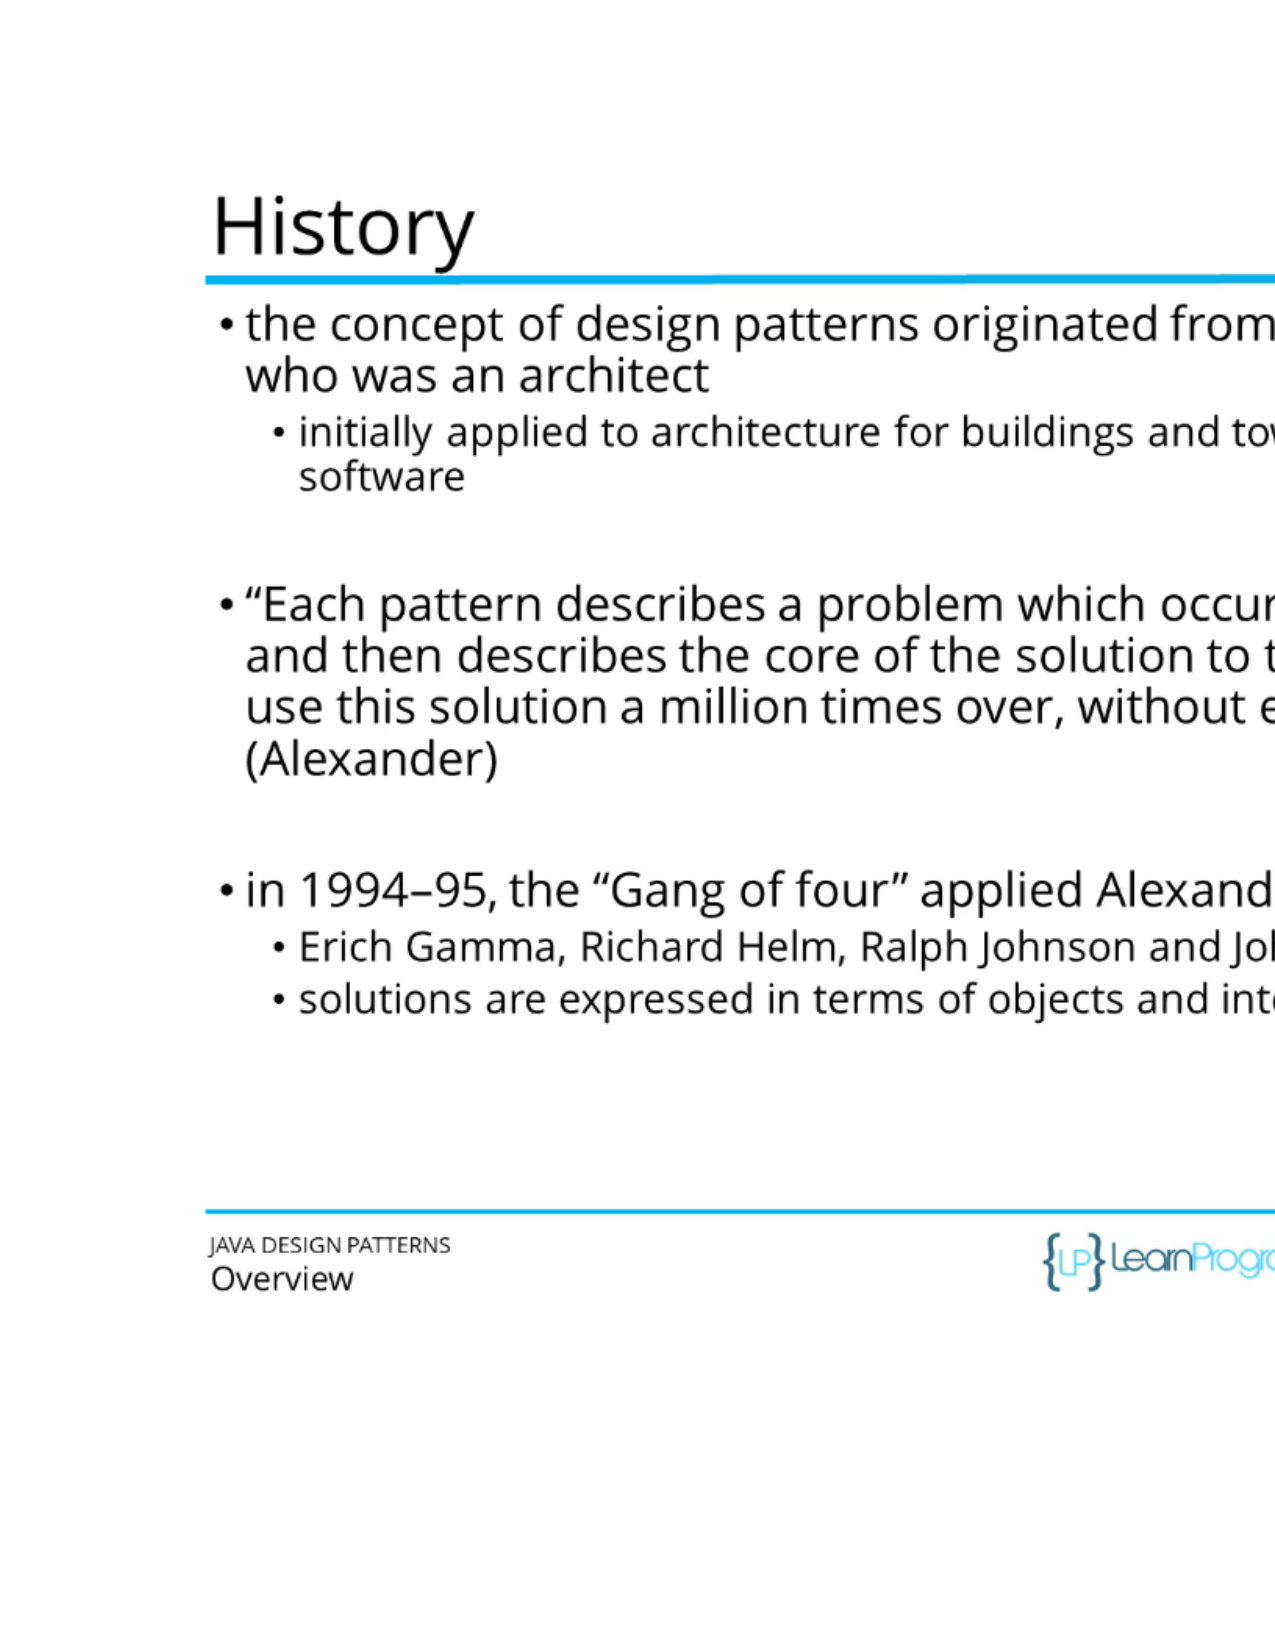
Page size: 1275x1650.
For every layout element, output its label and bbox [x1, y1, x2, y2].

picture [150, 150, 1275, 1350]
